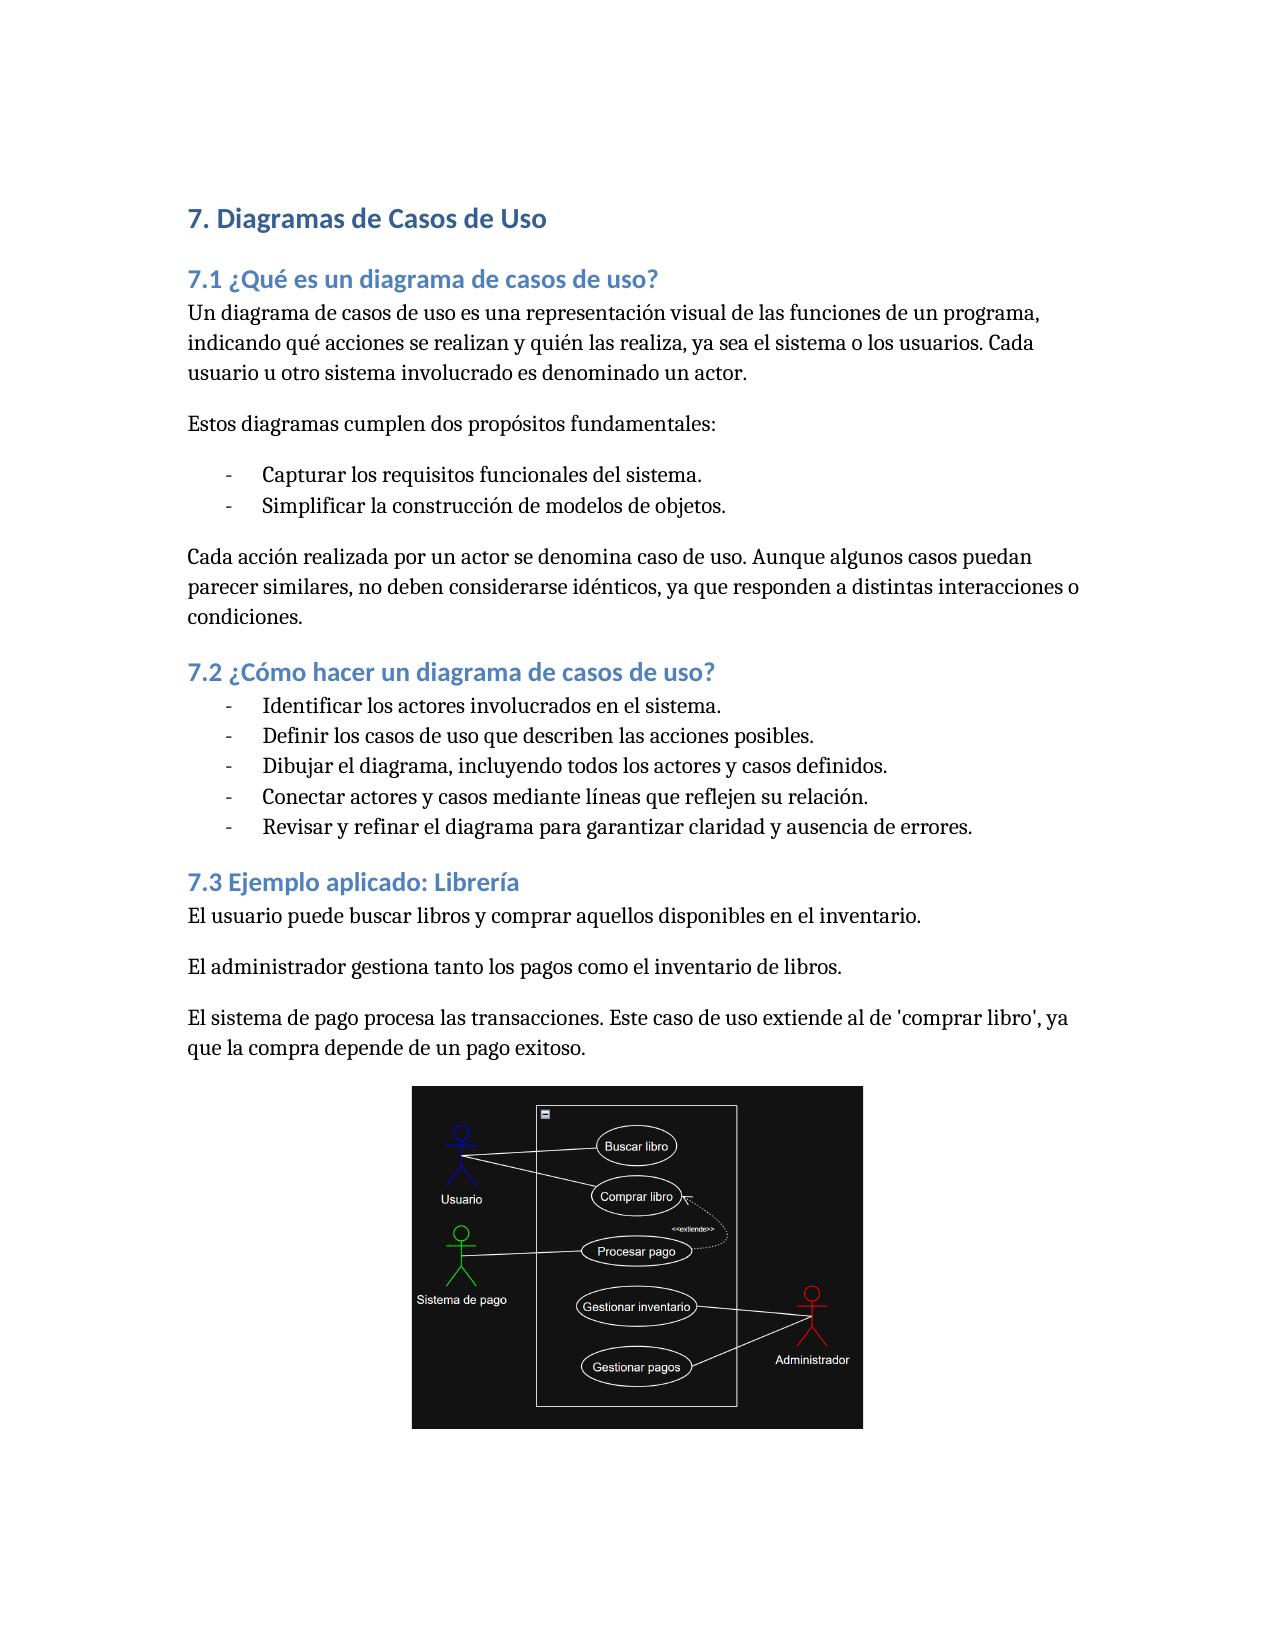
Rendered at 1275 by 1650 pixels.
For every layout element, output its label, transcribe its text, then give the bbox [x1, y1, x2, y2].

list Capturar los requisitos funcionales del sistema. [225, 462, 1087, 488]
list Conectar actores y casos mediante líneas que reflejen su relación. [225, 783, 1087, 810]
text Un diagrama de casos de uso es una representación visual de las funciones de un programa, indicando qué acciones se realizan y quién las realiza, ya sea el sistema o los usuarios. Cada usuario u otro sistema involucrado es denominado un actor. [187, 300, 1087, 386]
list Revisar y refinar el diagrama para garantizar claridad y ausencia de errores. [225, 814, 1087, 840]
list Definir los casos de uso que describen las acciones posibles. [225, 723, 1087, 749]
subtitle 7.2 ¿Cómo hacer un diagrama de casos de uso? [187, 655, 1087, 688]
text El administrador gestiona tanto los pagos como el inventario de libros. [187, 954, 1087, 980]
list Dibujar el diagrama, incluyendo todos los actores y casos definidos. [225, 753, 1087, 779]
text El sistema de pago procesa las transacciones. Este caso de uso extiende al de 'comprar libro', ya que la compra depende de un pago exitoso. [187, 1005, 1087, 1061]
subtitle 7. Diagramas de Casos de Uso [187, 200, 1087, 236]
list Identificar los actores involucrados en el sistema. [225, 693, 1087, 719]
picture [411, 1086, 864, 1429]
text Estos diagramas cumplen dos propósitos fundamentales: [187, 411, 1087, 437]
subtitle 7.1 ¿Qué es un diagrama de casos de uso? [187, 262, 1087, 295]
text El usuario puede buscar libros y comprar aquellos disponibles en el inventario. [187, 903, 1087, 929]
subtitle 7.3 Ejemplo aplicado: Librería [187, 865, 1087, 898]
text Cada acción realizada por un actor se denomina caso de uso. Aunque algunos casos puedan parecer similares, no deben considerarse idénticos, ya que responden a distintas interacciones o condiciones. [187, 543, 1087, 630]
list Simplificar la construcción de modelos de objetos. [225, 492, 1087, 519]
